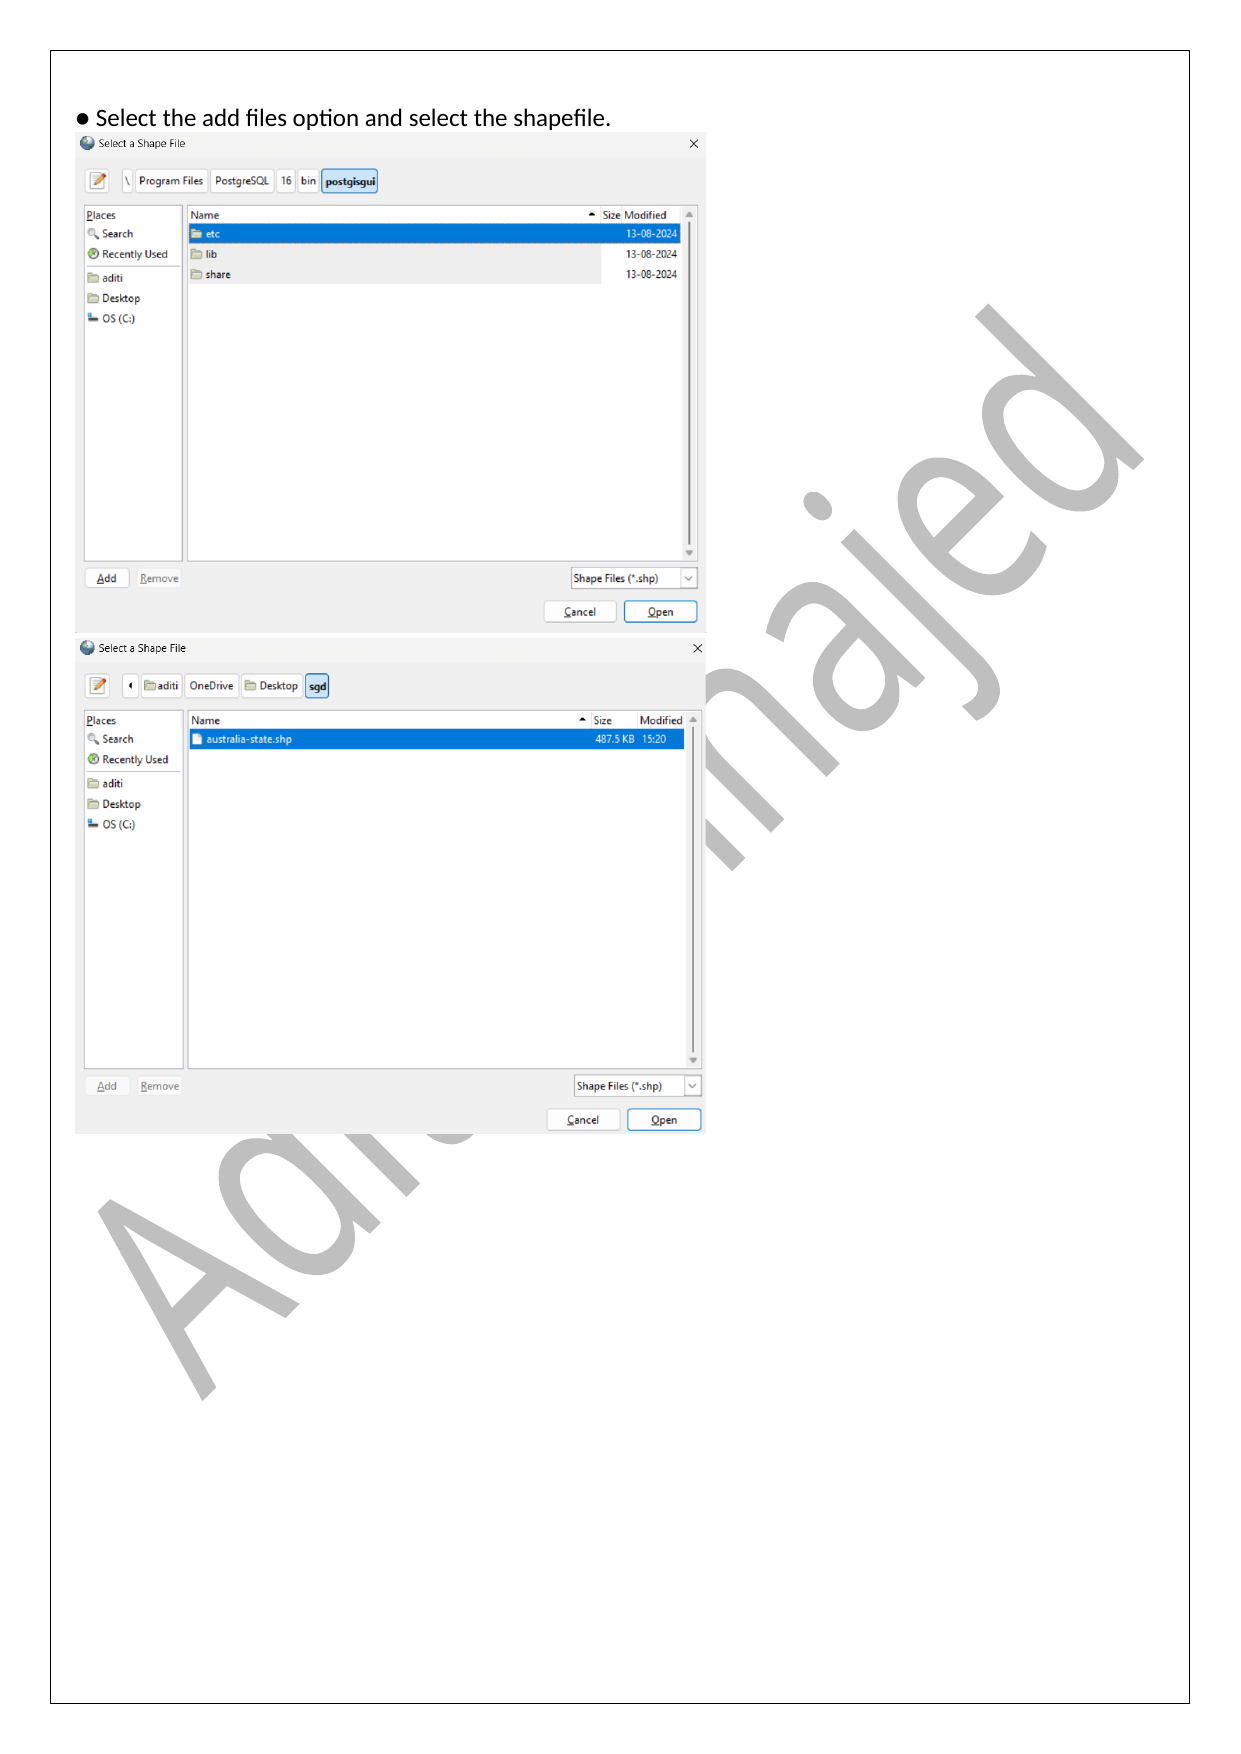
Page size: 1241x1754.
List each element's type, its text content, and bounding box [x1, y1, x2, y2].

picture [75, 132, 707, 633]
picture [75, 638, 706, 1134]
